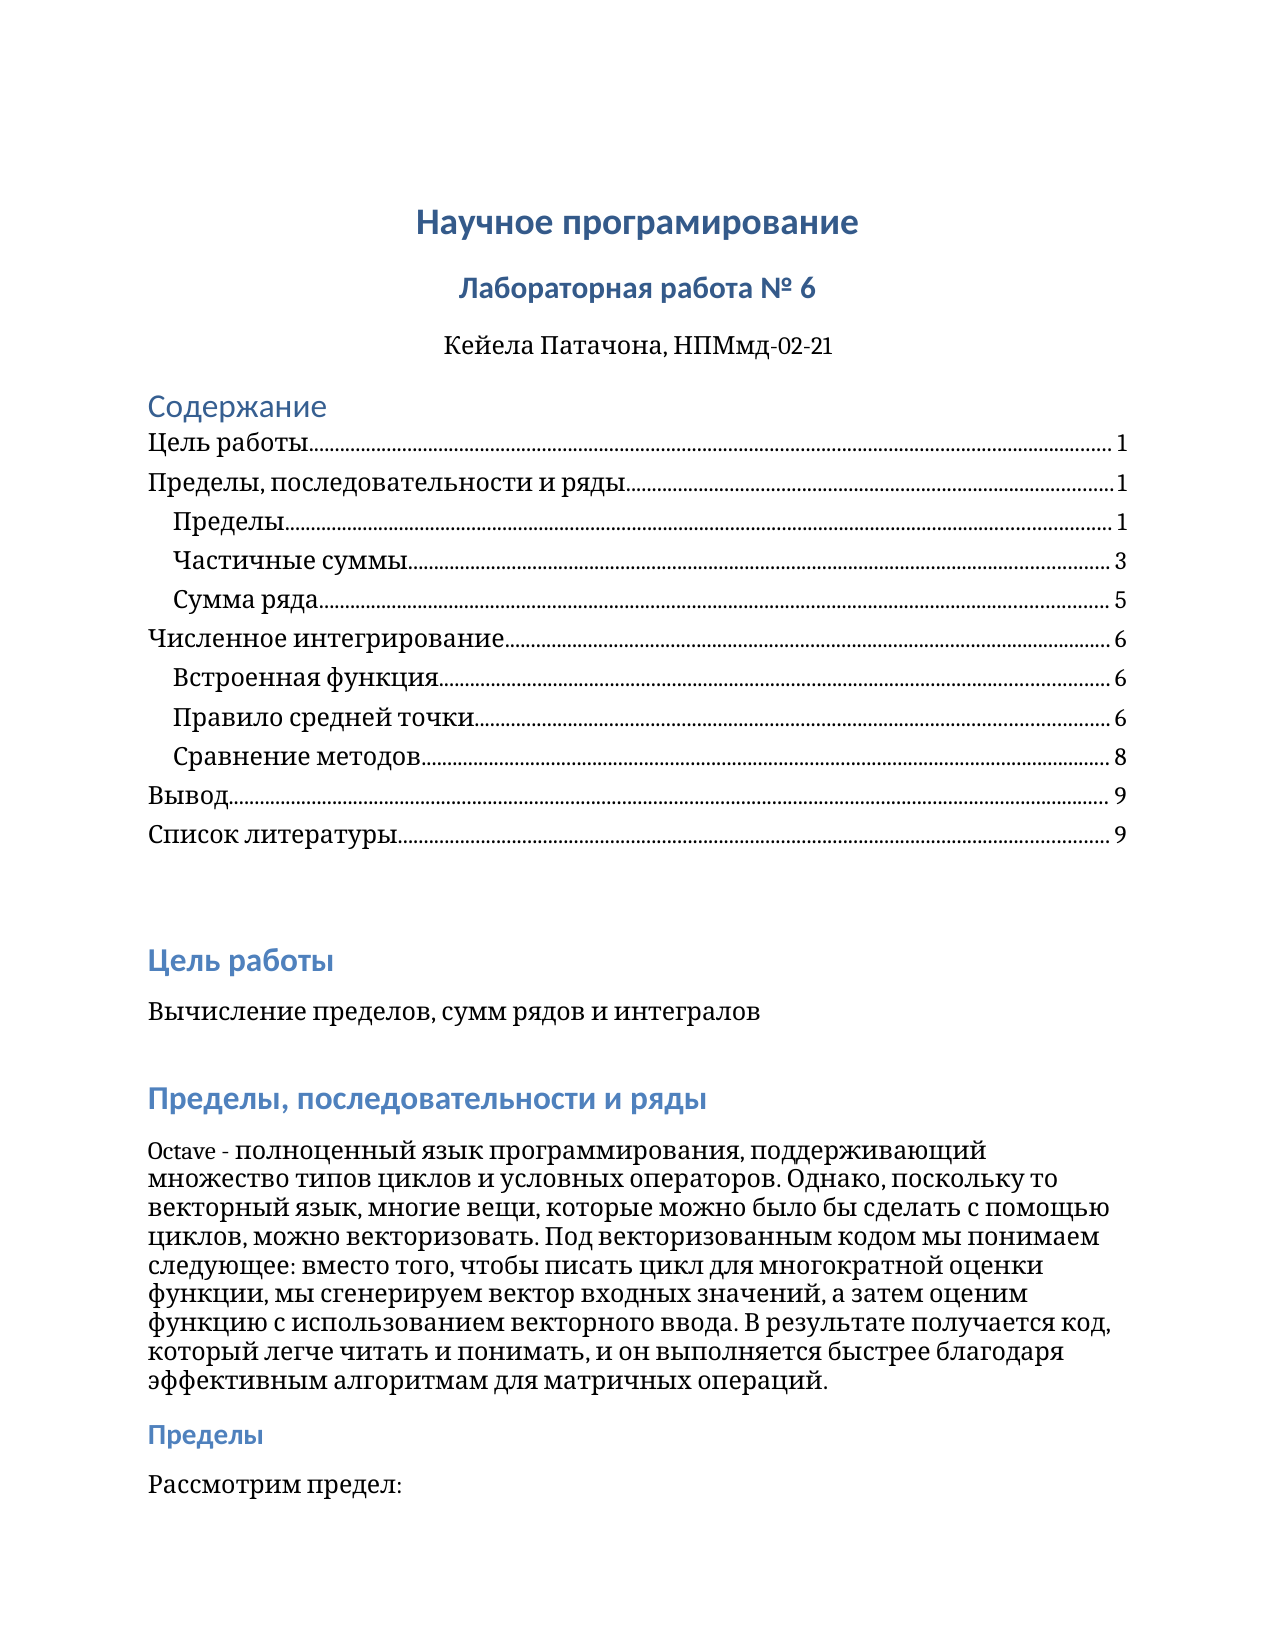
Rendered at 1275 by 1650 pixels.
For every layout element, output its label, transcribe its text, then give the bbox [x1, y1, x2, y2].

text Кейела Патачона, НПМмд-02-21 [148, 332, 1127, 360]
text Вычисление пределов, сумм рядов и интегралов [148, 998, 1127, 1027]
text Octave - полноценный язык программирования, поддерживающий множество типов циклов и условных операторов. Однако, поскольку то векторный язык, многие вещи, которые можно было бы сделать с помощью циклов, можно векторизовать. Под векторизованным кодом мы понимаем следующее: вместо того, чтобы писать цикл для многократной оценки функции, мы сгенерируем вектор входных значений, а затем оценим функцию с использованием векторного ввода. В результате получается код, который легче читать и понимать, и он выполняется быстрее благодаря эффективным алгоритмам для матричных операций. [148, 1137, 1127, 1395]
subtitle Цель работы [148, 939, 1127, 979]
subtitle Лабораторная работа № 6 [148, 268, 1127, 307]
text Рассмотрим предел: [148, 1471, 1127, 1499]
subtitle Пределы [148, 1416, 1127, 1452]
title Научное програмирование [148, 198, 1127, 243]
subtitle Пределы, последовательности и ряды [148, 1077, 1127, 1118]
